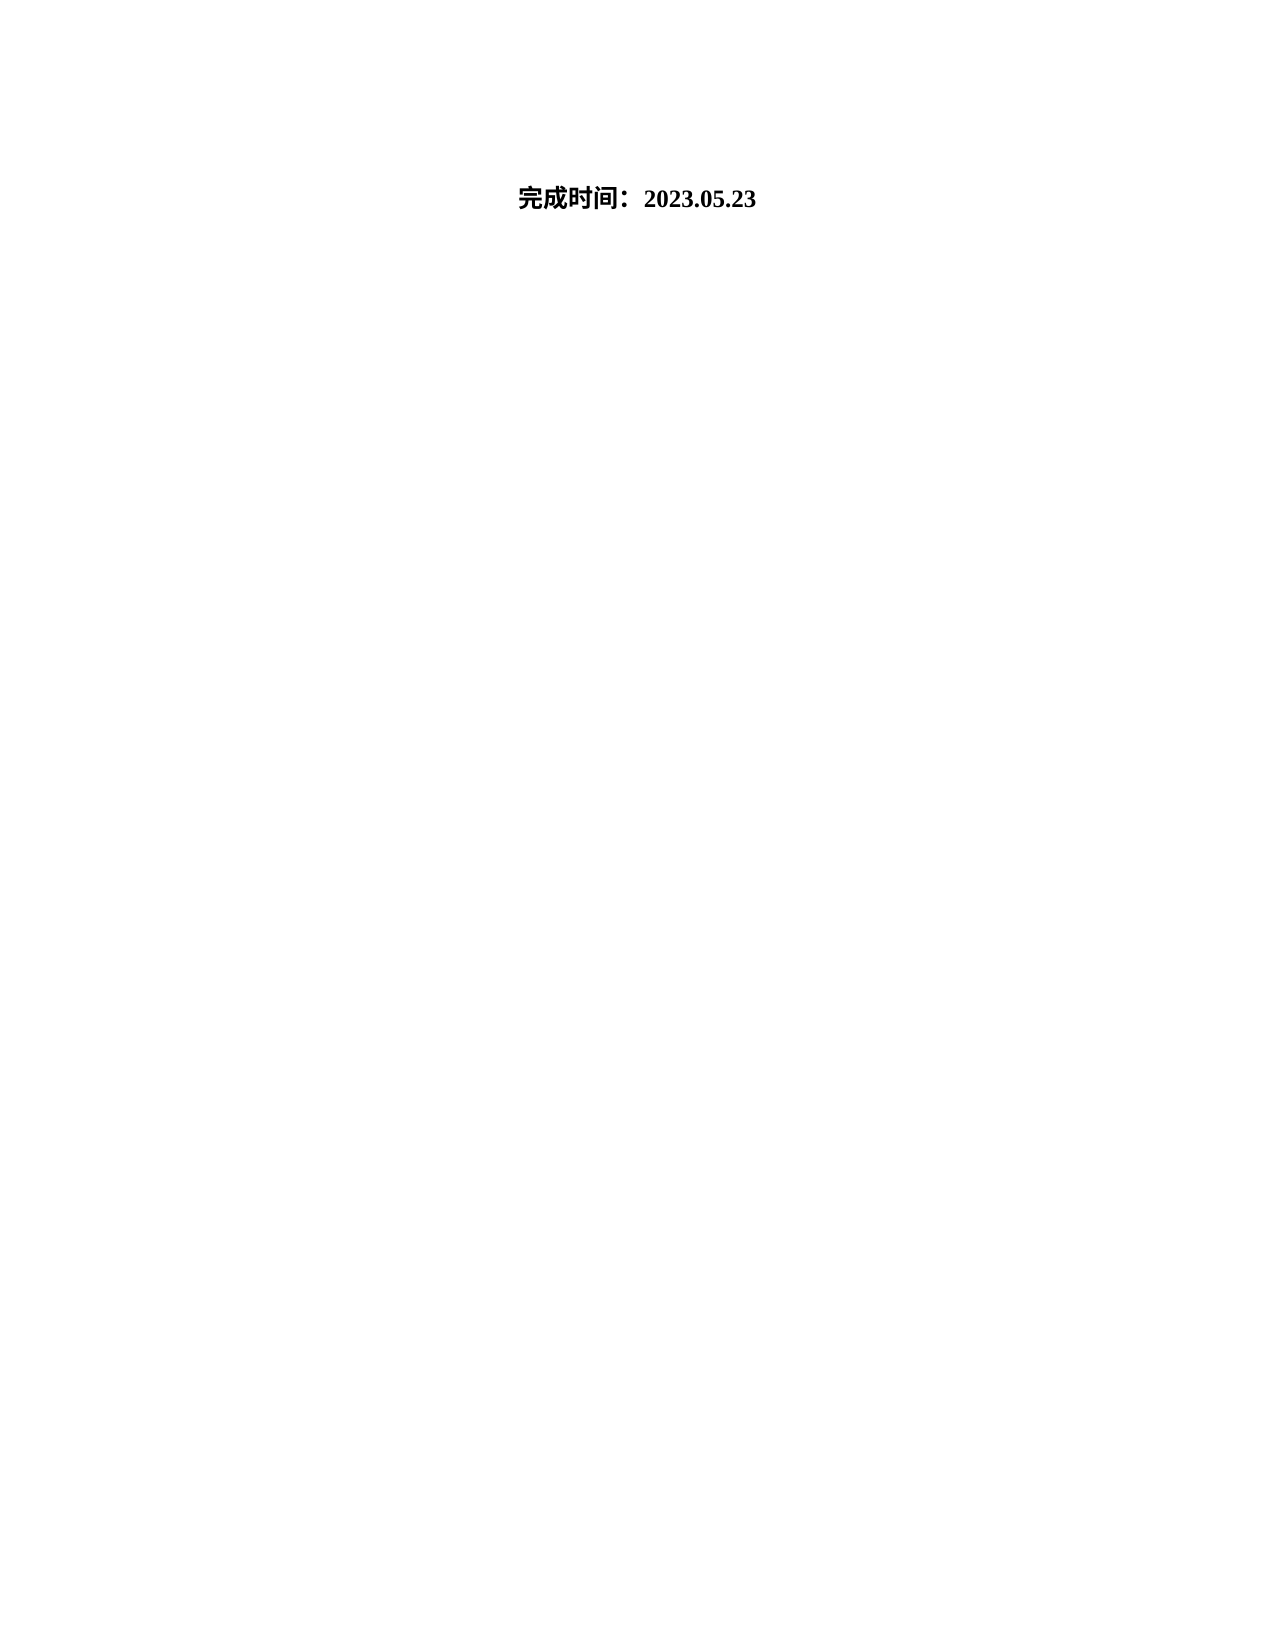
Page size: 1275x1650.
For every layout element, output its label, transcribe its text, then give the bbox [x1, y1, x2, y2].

text 完成时间：2023.05.23 [187, 179, 1087, 215]
